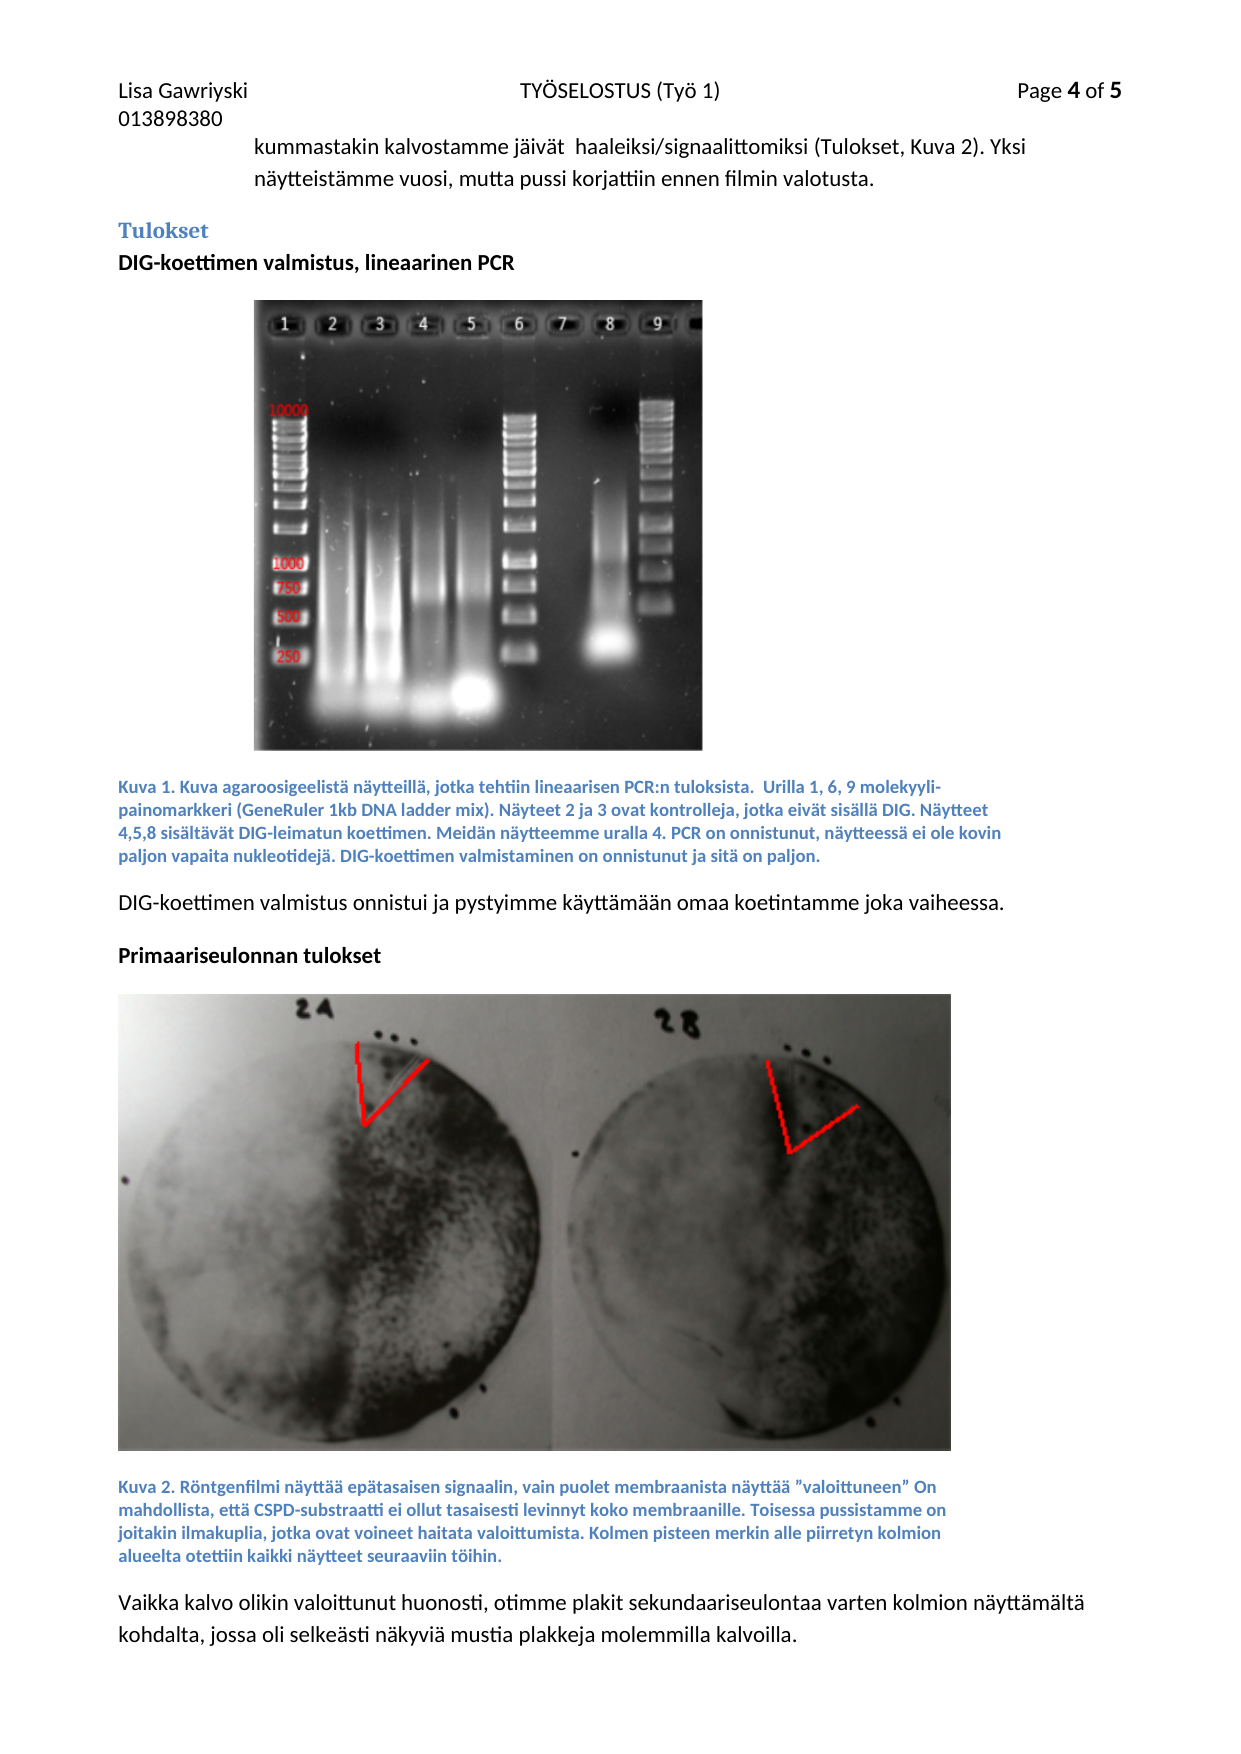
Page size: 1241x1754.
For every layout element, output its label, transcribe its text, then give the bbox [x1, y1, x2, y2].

subtitle Tulokset [118, 217, 1122, 244]
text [254, 132, 1122, 192]
picture [118, 994, 951, 1451]
subtitle DIG-koettimen valmistus, lineaarinen PCR [118, 248, 1122, 276]
text Vaikka kalvo olikin valoittunut huonosti, otimme plakit sekundaariseulontaa varten kolmion näyttämältä kohdalta, jossa oli selkeästi näkyviä mustia plakkeja molemmilla kalvoilla. [118, 1588, 1122, 1648]
text DIG-koettimen valmistus onnistui ja pystyimme käyttämään omaa koetintamme joka vaiheessa. [118, 888, 1122, 916]
subtitle Primaariseulonnan tulokset [118, 941, 1122, 969]
